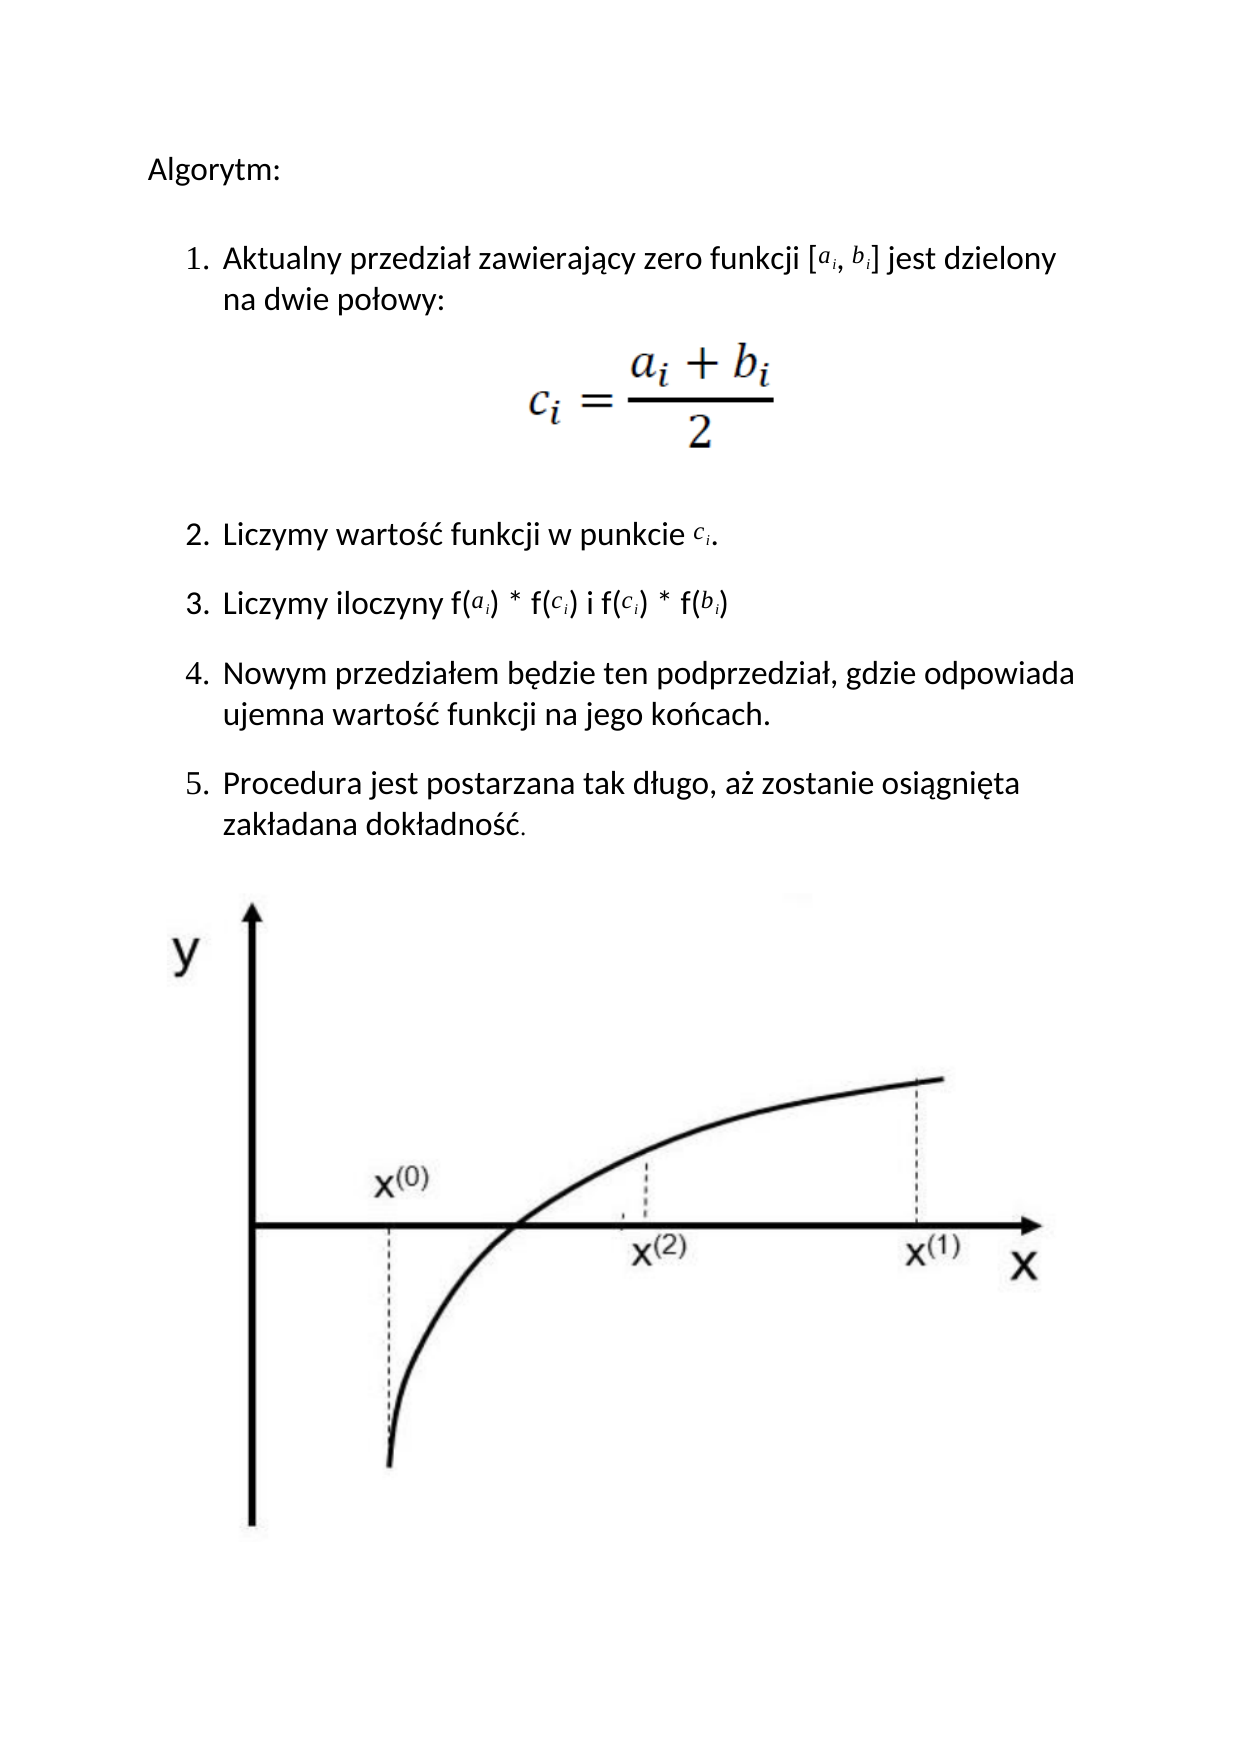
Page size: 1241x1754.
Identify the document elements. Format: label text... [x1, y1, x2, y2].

picture [506, 318, 810, 484]
list Liczymy wartość funkcji w punkcie . [185, 513, 1093, 553]
list Nowym przedziałem będzie ten podprzedział, gdzie odpowiada ujemna wartość funkcji na jego końcach. [185, 652, 1093, 733]
picture [147, 891, 1093, 1542]
list Procedura jest postarzana tak długo, aż zostanie osiągnięta zakładana dokładność. [185, 762, 1093, 843]
text Algorytm: [148, 148, 1093, 188]
list Liczymy iloczyny f() * f() i f() * f() [185, 582, 1093, 623]
list Aktualny przedział zawierający zero funkcji [, ] jest dzielony na dwie połowy: [185, 237, 1093, 318]
